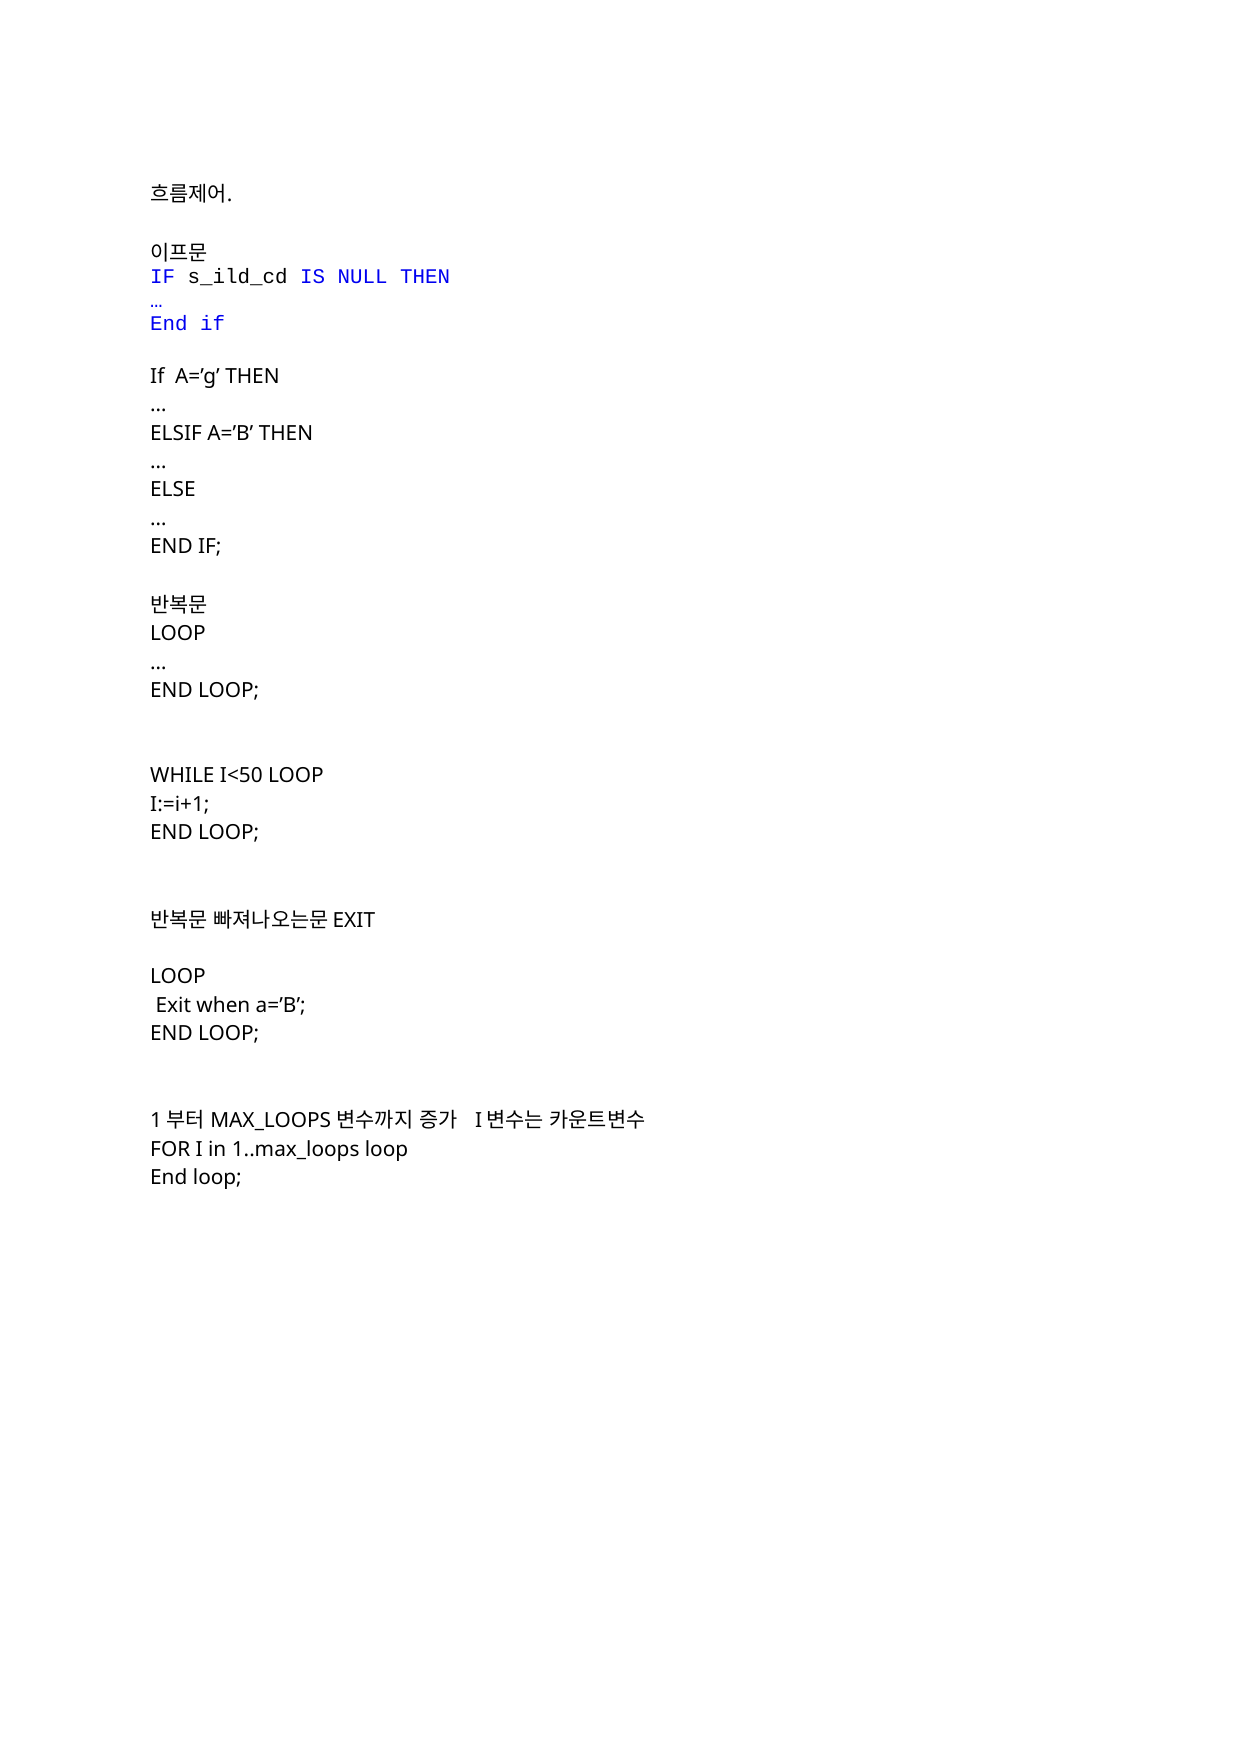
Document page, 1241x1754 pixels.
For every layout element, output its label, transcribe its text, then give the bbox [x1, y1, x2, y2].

text 1부터 MAX_LOOPS 변수까지 증가 I변수는 카운트변수 [150, 1104, 1090, 1134]
text … [150, 446, 1090, 474]
text End if [150, 313, 1090, 337]
text … [150, 503, 1090, 531]
text ELSE [150, 474, 1090, 503]
text END LOOP; [150, 1018, 1090, 1047]
text 이프문 [150, 236, 1090, 266]
text LOOP [150, 962, 1090, 990]
text IF s_ild_cd IS NULL THEN [150, 266, 1090, 290]
text WHILE I<50 LOOP [150, 761, 1090, 789]
text … [150, 647, 1090, 675]
text END IF; [150, 531, 1090, 560]
text FOR I in 1..max_loops loop [150, 1134, 1090, 1162]
text 반복문 빠져나오는문EXIT [150, 903, 1090, 933]
text End loop; [150, 1162, 1090, 1191]
text Exit when a=’B’; [150, 990, 1090, 1018]
text … [150, 290, 1090, 313]
text END LOOP; [150, 675, 1090, 704]
text 흐름제어. [150, 177, 1090, 207]
text If A=’g’ THEN [150, 361, 1090, 389]
text … [150, 389, 1090, 418]
text I:=i+1; [150, 789, 1090, 817]
text END LOOP; [150, 817, 1090, 846]
text 반복문 [150, 588, 1090, 618]
text ELSIF A=’B’ THEN [150, 418, 1090, 446]
text LOOP [150, 618, 1090, 647]
